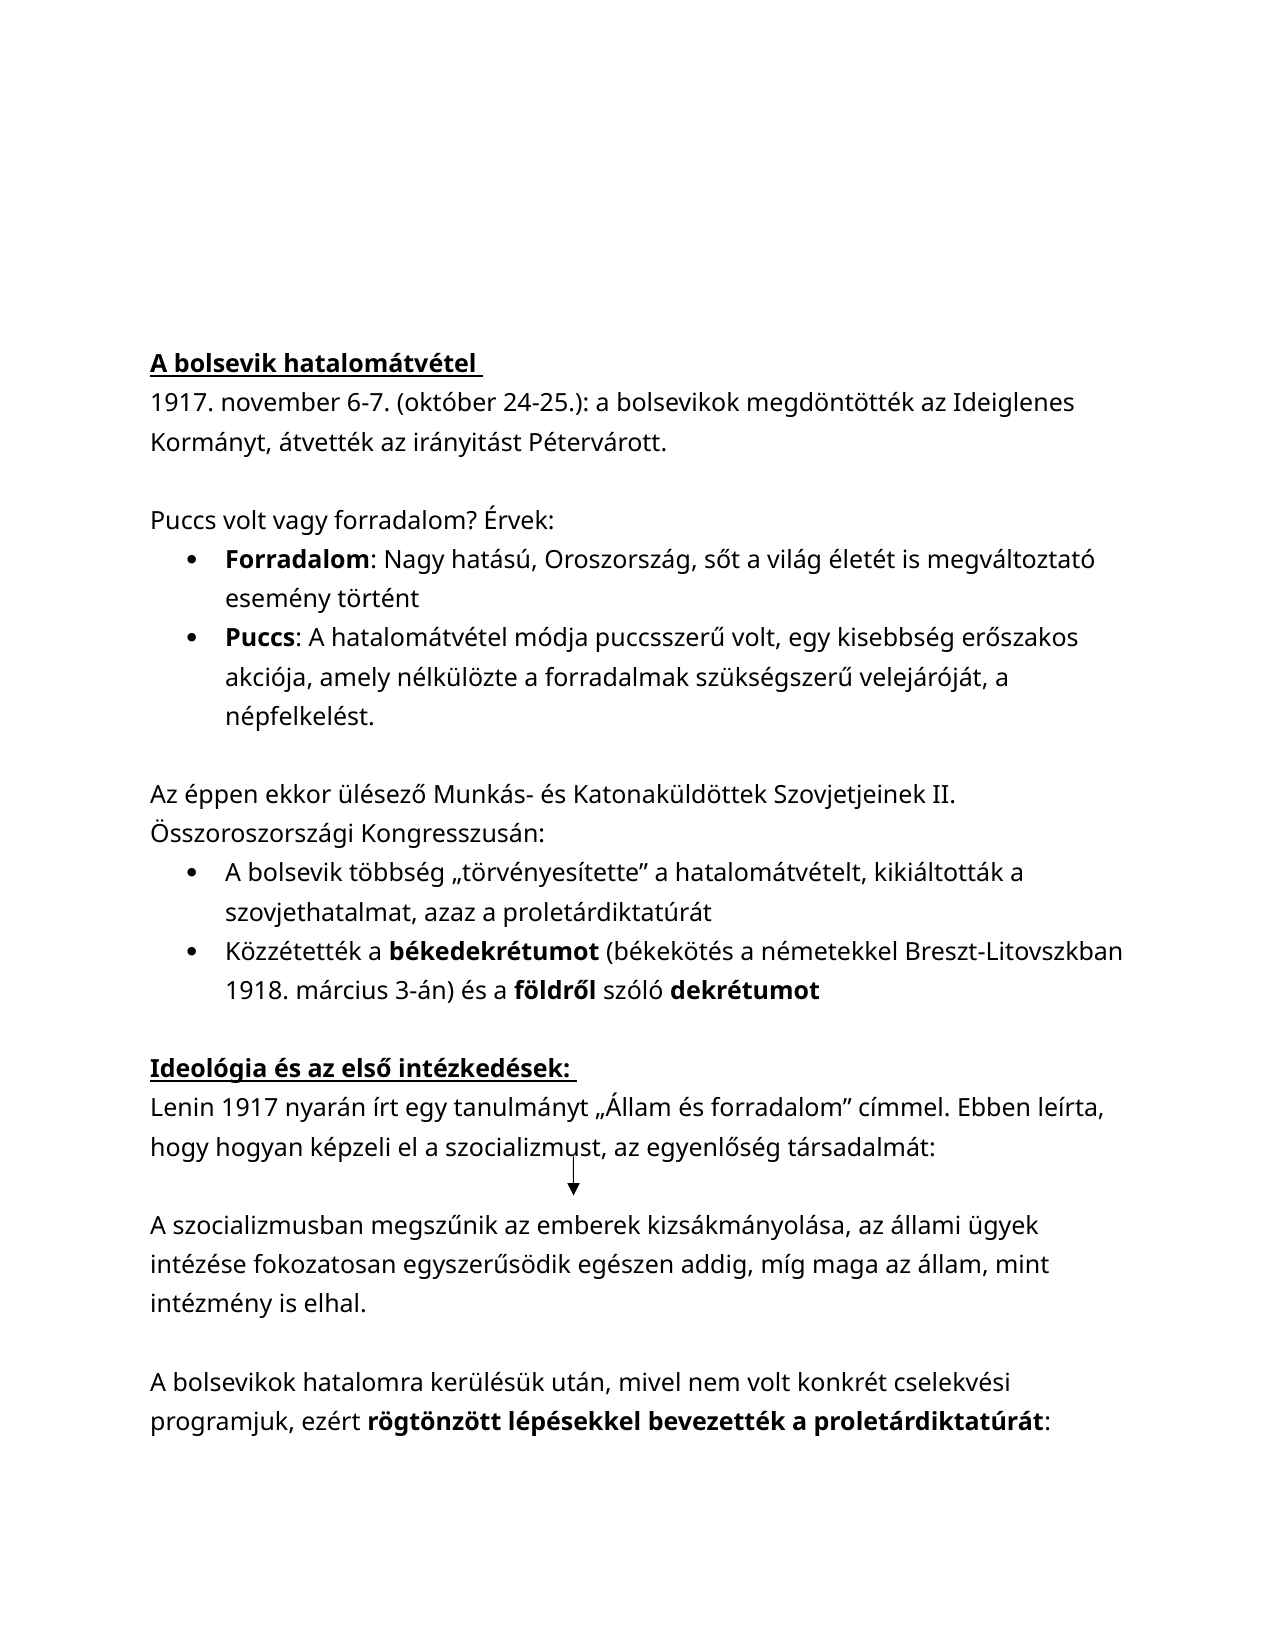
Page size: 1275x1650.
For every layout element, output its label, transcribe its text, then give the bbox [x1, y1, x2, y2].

text 1917. november 6-7. (október 24-25.): a bolsevikok megdöntötték az Ideiglenes Kormányt, átvették az irányitást Pétervárott. [150, 385, 1125, 458]
text A szocializmusban megszűnik az emberek kizsákmányolása, az állami ügyek intézése fokozatosan egyszerűsödik egészen addig, míg maga az állam, mint intézmény is elhal. [150, 1207, 1125, 1320]
list Puccs: A hatalomátvétel módja puccsszerű volt, egy kisebbség erőszakos akciója, amely nélkülözte a forradalmak szükségszerű velejáróját, a népfelkelést. [187, 620, 1125, 732]
text Az éppen ekkor ülésező Munkás- és Katonaküldöttek Szovjetjeinek II. Összoroszországi Kongresszusán: [150, 777, 1125, 850]
text Puccs volt vagy forradalom? Érvek: [150, 502, 1125, 537]
text A bolsevik hatalomátvétel [150, 346, 1125, 380]
list Forradalom: Nagy hatású, Oroszország, sőt a világ életét is megváltoztató esemény történt [187, 542, 1125, 615]
text Ideológia és az első intézkedések: [150, 1051, 1125, 1085]
text Lenin 1917 nyarán írt egy tanulmányt „Állam és forradalom” címmel. Ebben leírta, hogy hogyan képzeli el a szocializmust, az egyenlőség társadalmát: [150, 1090, 1125, 1163]
list A bolsevik többség „törvényesítette” a hatalomátvételt, kikiáltották a szovjethatalmat, azaz a proletárdiktatúrát [187, 855, 1125, 928]
list Közzétették a békedekrétumot (békekötés a németekkel Breszt-Litovszkban 1918. március 3-án) és a földről szóló dekrétumot [187, 933, 1125, 1007]
text A bolsevikok hatalomra kerülésük után, mivel nem volt konkrét cselekvési programjuk, ezért rögtönzött lépésekkel bevezették a proletárdiktatúrát: [150, 1364, 1125, 1437]
